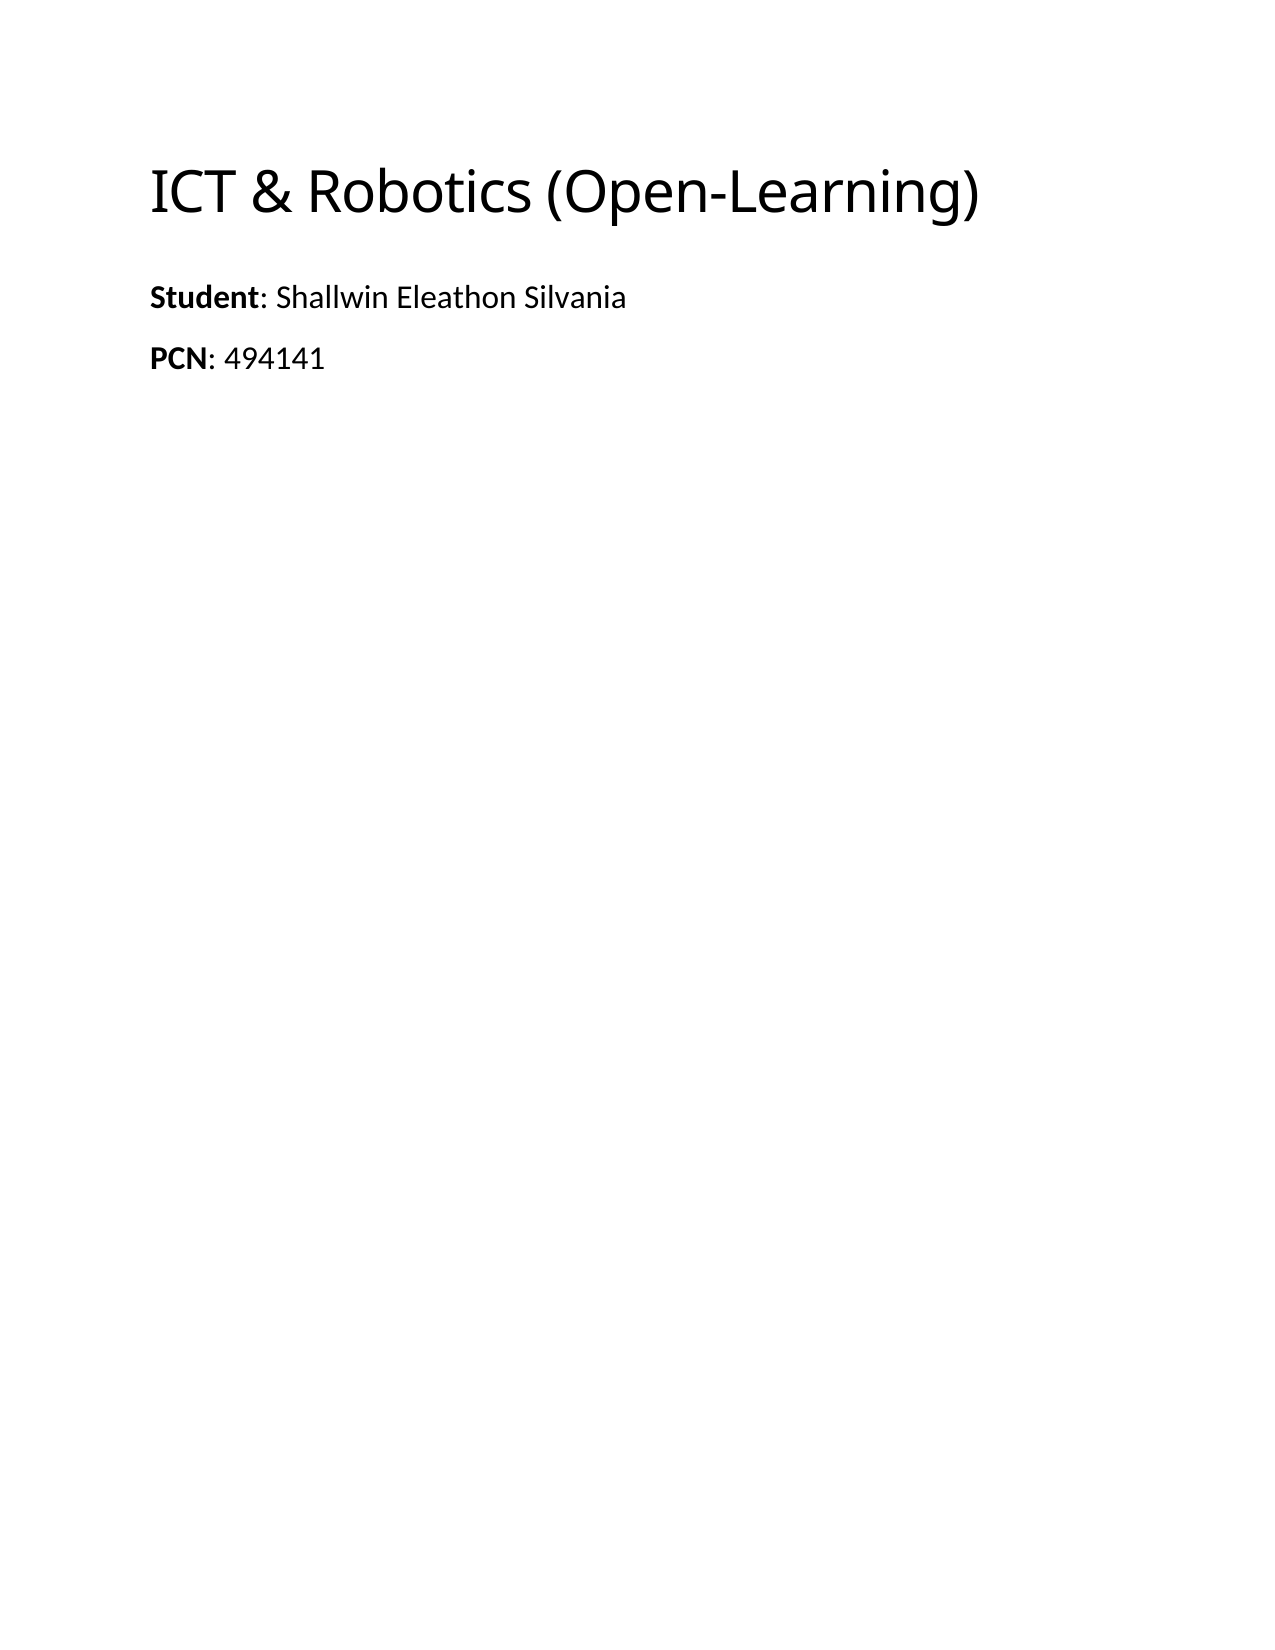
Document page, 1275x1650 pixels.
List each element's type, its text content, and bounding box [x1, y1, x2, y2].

text PCN: 494141 [150, 337, 1125, 378]
text Student: Shallwin Eleathon Silvania [150, 276, 1125, 317]
title ICT & Robotics (Open-Learning) [150, 150, 1125, 229]
